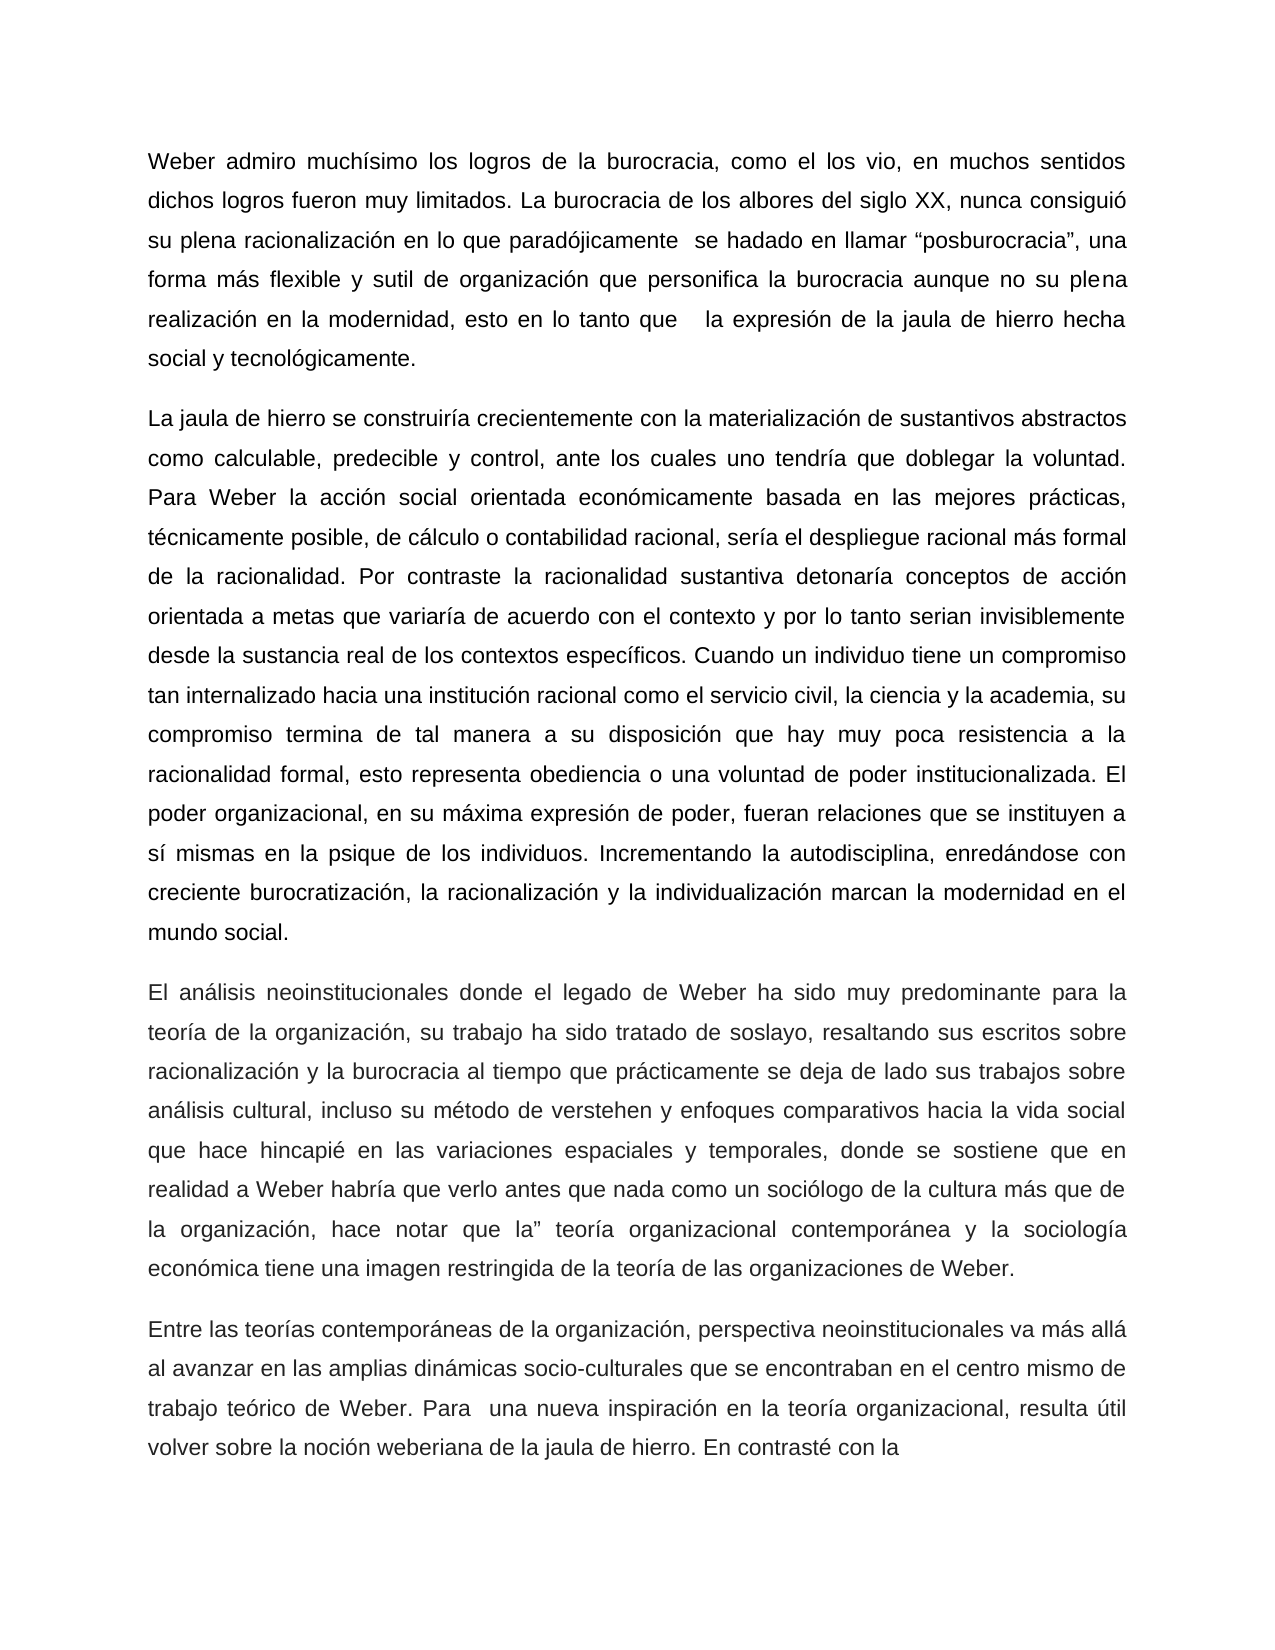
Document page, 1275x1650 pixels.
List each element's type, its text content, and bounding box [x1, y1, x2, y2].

text Weber admiro muchísimo los logros de la burocracia, como el los vio, en muchos sentidos dichos logros fueron muy limitados. La burocracia de los albores del siglo XX, nunca consiguió su plena racionalización en lo que paradójicamente se hadado en llamar “posburocracia”, una forma más flexible y sutil de organización que personifica la burocracia aunque no su plena realización en la modernidad, esto en lo tanto que la expresión de la jaula de hierro hecha social y tecnológicamente. [148, 148, 1127, 371]
text La jaula de hierro se construiría crecientemente con la materialización de sustantivos abstractos como calculable, predecible y control, ante los cuales uno tendría que doblegar la voluntad. Para Weber la acción social orientada económicamente basada en las mejores prácticas, técnicamente posible, de cálculo o contabilidad racional, sería el despliegue racional más formal de la racionalidad. Por contraste la racionalidad sustantiva detonaría conceptos de acción orientada a metas que variaría de acuerdo con el contexto y por lo tanto serian invisiblemente desde la sustancia real de los contextos específicos. Cuando un individuo tiene un compromiso tan internalizado hacia una institución racional como el servicio civil, la ciencia y la academia, su compromiso termina de tal manera a su disposición que hay muy poca resistencia a la racionalidad formal, esto representa obediencia o una voluntad de poder institucionalizada. El poder organizacional, en su máxima expresión de poder, fueran relaciones que se instituyen a sí mismas en la psique de los individuos. Incrementando la autodisciplina, enredándose con creciente burocratización, la racionalización y la individualización marcan la modernidad en el mundo social. [148, 405, 1127, 945]
text Entre las teorías contemporáneas de la organización, perspectiva neoinstitucionales va más allá al avanzar en las amplias dinámicas socio-culturales que se encontraban en el centro mismo de trabajo teórico de Weber. Para una nueva inspiración en la teoría organizacional, resulta útil volver sobre la noción weberiana de la jaula de hierro. En contrasté con la [148, 1316, 1127, 1460]
text El análisis neoinstitucionales donde el legado de Weber ha sido muy predominante para la teoría de la organización, su trabajo ha sido tratado de soslayo, resaltando sus escritos sobre racionalización y la burocracia al tiempo que prácticamente se deja de lado sus trabajos sobre análisis cultural, incluso su método de verstehen y enfoques comparativos hacia la vida social que hace hincapié en las variaciones espaciales y temporales, donde se sostiene que en realidad a Weber habría que verlo antes que nada como un sociólogo de la cultura más que de la organización, hace notar que la” teoría organizacional contemporánea y la sociología económica tiene una imagen restringida de la teoría de las organizaciones de Weber. [148, 979, 1127, 1282]
